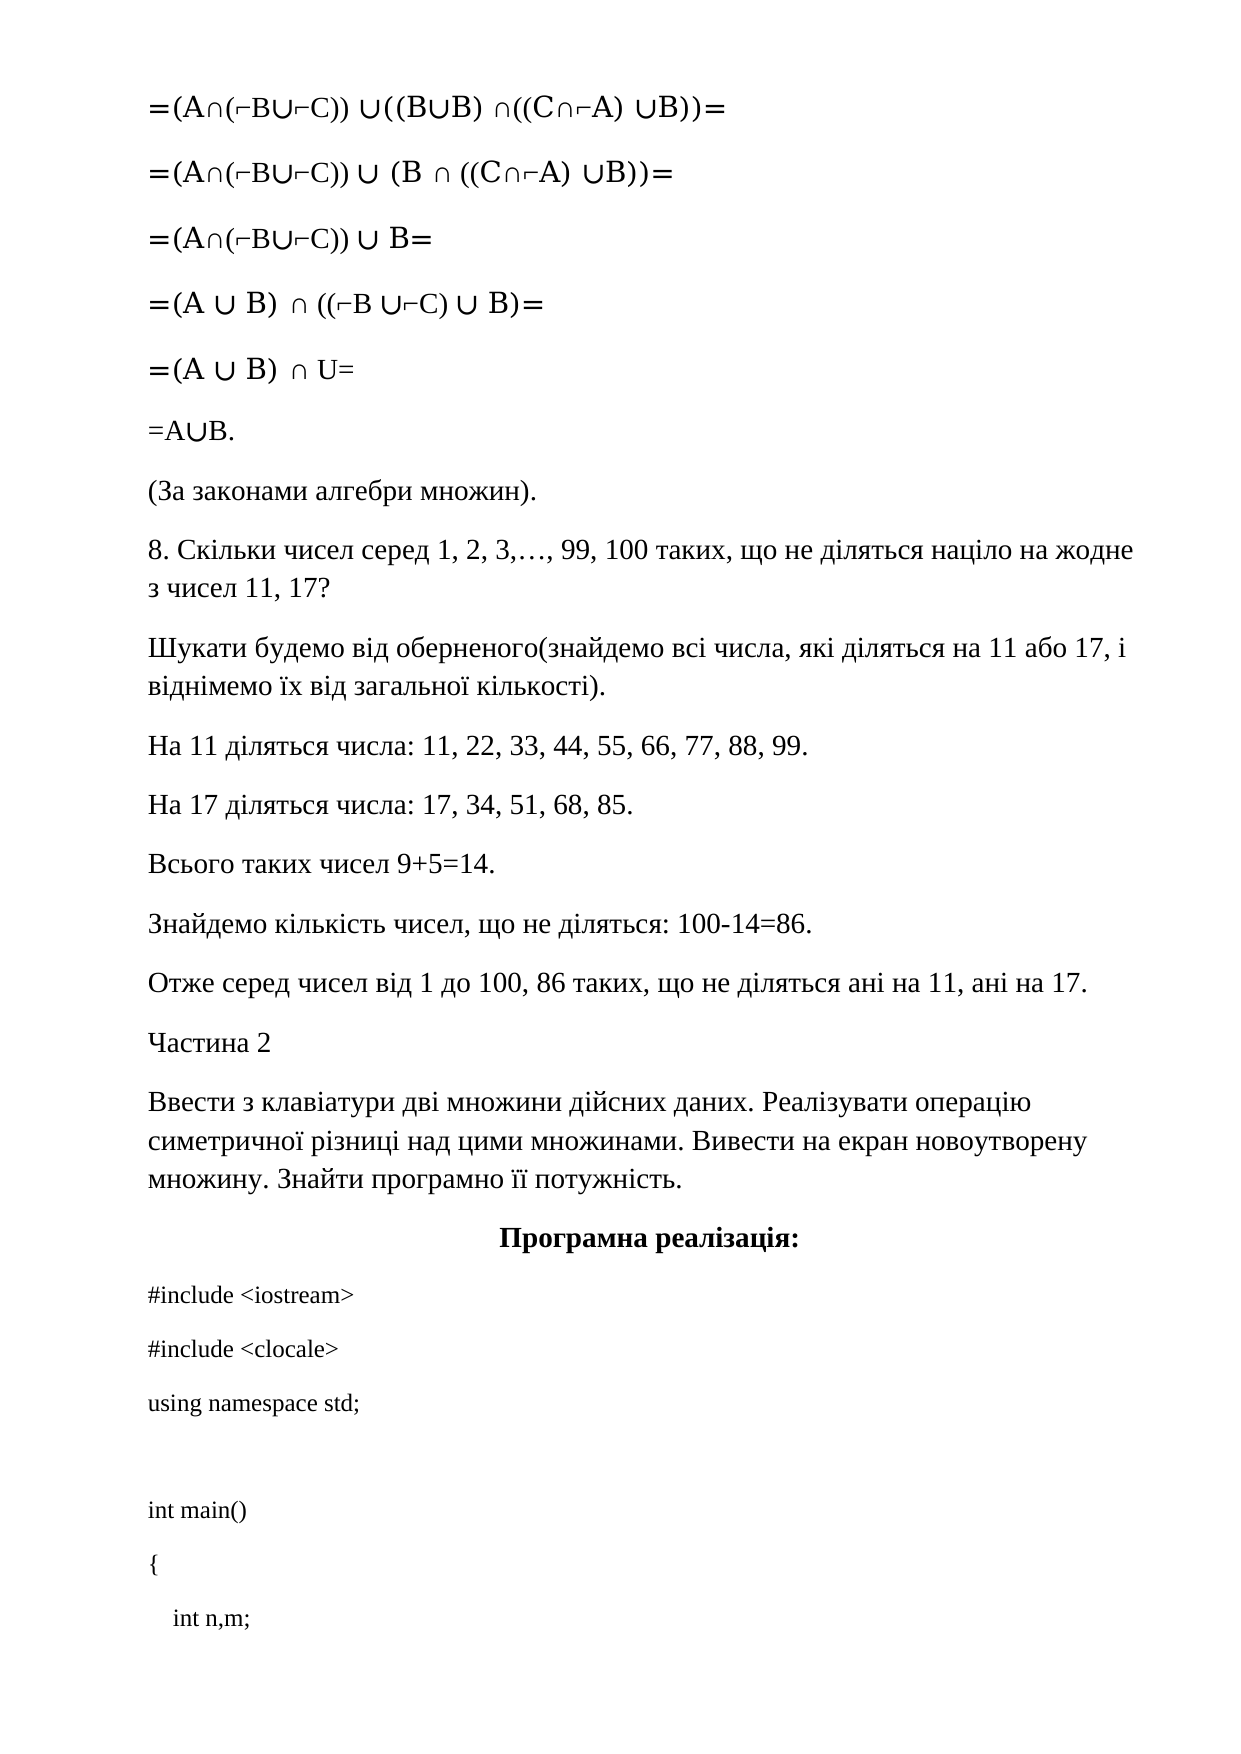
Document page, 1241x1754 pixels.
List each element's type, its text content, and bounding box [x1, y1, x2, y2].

text На 17 діляться числа: 17, 34, 51, 68, 85. [148, 787, 1152, 821]
text =(A ∪ B) ∩ ((⌐B ∪⌐C) ∪ B)= [148, 285, 1152, 320]
text Всього таких чисел 9+5=14. [148, 847, 1152, 880]
text =(A ∪ B) ∩ U= [148, 350, 1152, 385]
text =(A∩(⌐B∪⌐C)) ∪ B= [148, 219, 1152, 254]
text На 11 діляться числа: 11, 22, 33, 44, 55, 66, 77, 88, 99. [148, 728, 1152, 761]
text int n,m; [148, 1603, 1152, 1632]
text 8. Скільки чисел серед 1, 2, 3,…, 99, 100 таких, що не діляться націло на жодне з чисел 11, 17? [148, 532, 1152, 604]
text (За законами алгебри множин). [148, 473, 1152, 506]
text =А∪В. [148, 411, 1152, 447]
text using namespace std; [148, 1388, 1152, 1416]
text #include <iostream> [148, 1280, 1152, 1309]
text { [148, 1549, 1152, 1578]
text Ввести з клавіатури дві множини дійсних даних. Реалізувати операцію симетричної різниці над цими множинами. Вивести на екран новоутворену множину. Знайти програмно її потужність. [148, 1084, 1152, 1195]
text =(A∩(⌐B∪⌐C)) ∪((B∪B) ∩((C∩⌐A) ∪B))= [148, 88, 1152, 124]
text =(A∩(⌐B∪⌐C)) ∪ (B ∩ ((C∩⌐A) ∪B))= [148, 154, 1152, 189]
text Частина 2 [148, 1025, 1152, 1058]
text Отже серед чисел від 1 до 100, 86 таких, що не діляться ані на 11, ані на 17. [148, 965, 1152, 999]
text Шукати будемо від оберненого(знайдемо всі числа, які діляться на 11 або 17, і віднімемо їх від загальної кількості). [148, 630, 1152, 702]
text Знайдемо кількість чисел, що не діляться: 100-14=86. [148, 906, 1152, 939]
text int main() [148, 1495, 1152, 1524]
text Програмна реалізація: [148, 1221, 1152, 1254]
text #include <clocale> [148, 1334, 1152, 1363]
